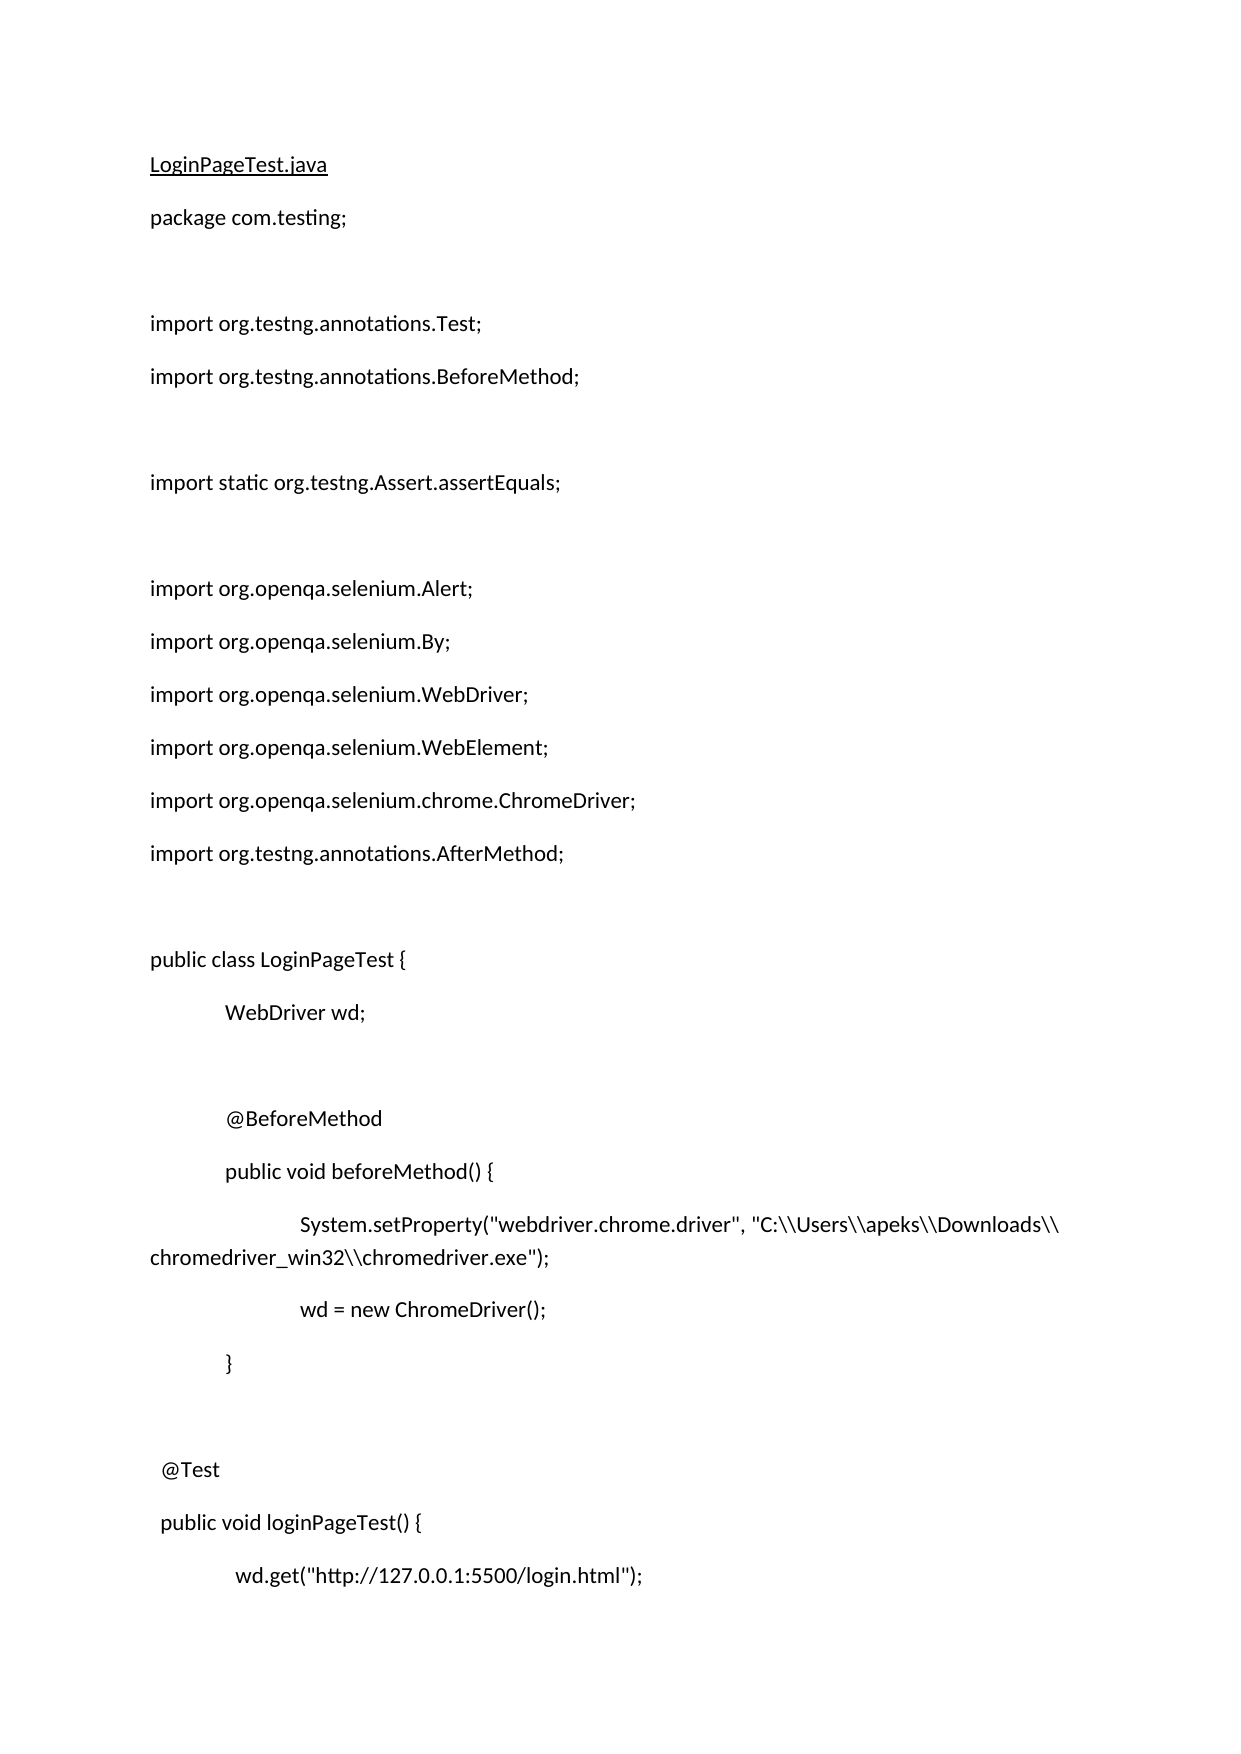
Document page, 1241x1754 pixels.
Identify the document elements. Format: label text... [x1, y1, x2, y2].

text import org.openqa.selenium.WebElement; [150, 733, 1090, 761]
text public class LoginPageTest { [150, 945, 1090, 973]
text import org.testng.annotations.BeforeMethod; [150, 362, 1090, 390]
text import org.openqa.selenium.chrome.ChromeDriver; [150, 786, 1090, 814]
text import org.openqa.selenium.By; [150, 627, 1090, 655]
text import org.testng.annotations.Test; [150, 309, 1090, 337]
text System.setProperty("webdriver.chrome.driver", "C:\\Users\\apeks\\Downloads\\chromedriver_win32\\chromedriver.exe"); [150, 1210, 1090, 1271]
text @BeforeMethod [150, 1104, 1090, 1132]
text LoginPageTest.java [150, 150, 1090, 178]
text public void beforeMethod() { [150, 1157, 1090, 1185]
text import org.openqa.selenium.Alert; [150, 574, 1090, 602]
text import static org.testng.Assert.assertEquals; [150, 468, 1090, 496]
text import org.testng.annotations.AfterMethod; [150, 839, 1090, 867]
text wd.get("http://127.0.0.1:5500/login.html"); [150, 1561, 1090, 1589]
text wd = new ChromeDriver(); [150, 1296, 1090, 1324]
text import org.openqa.selenium.WebDriver; [150, 680, 1090, 708]
text } [150, 1349, 1090, 1377]
text WebDriver wd; [150, 998, 1090, 1026]
text package com.testing; [150, 203, 1090, 231]
text public void loginPageTest() { [150, 1508, 1090, 1536]
text @Test [150, 1455, 1090, 1483]
